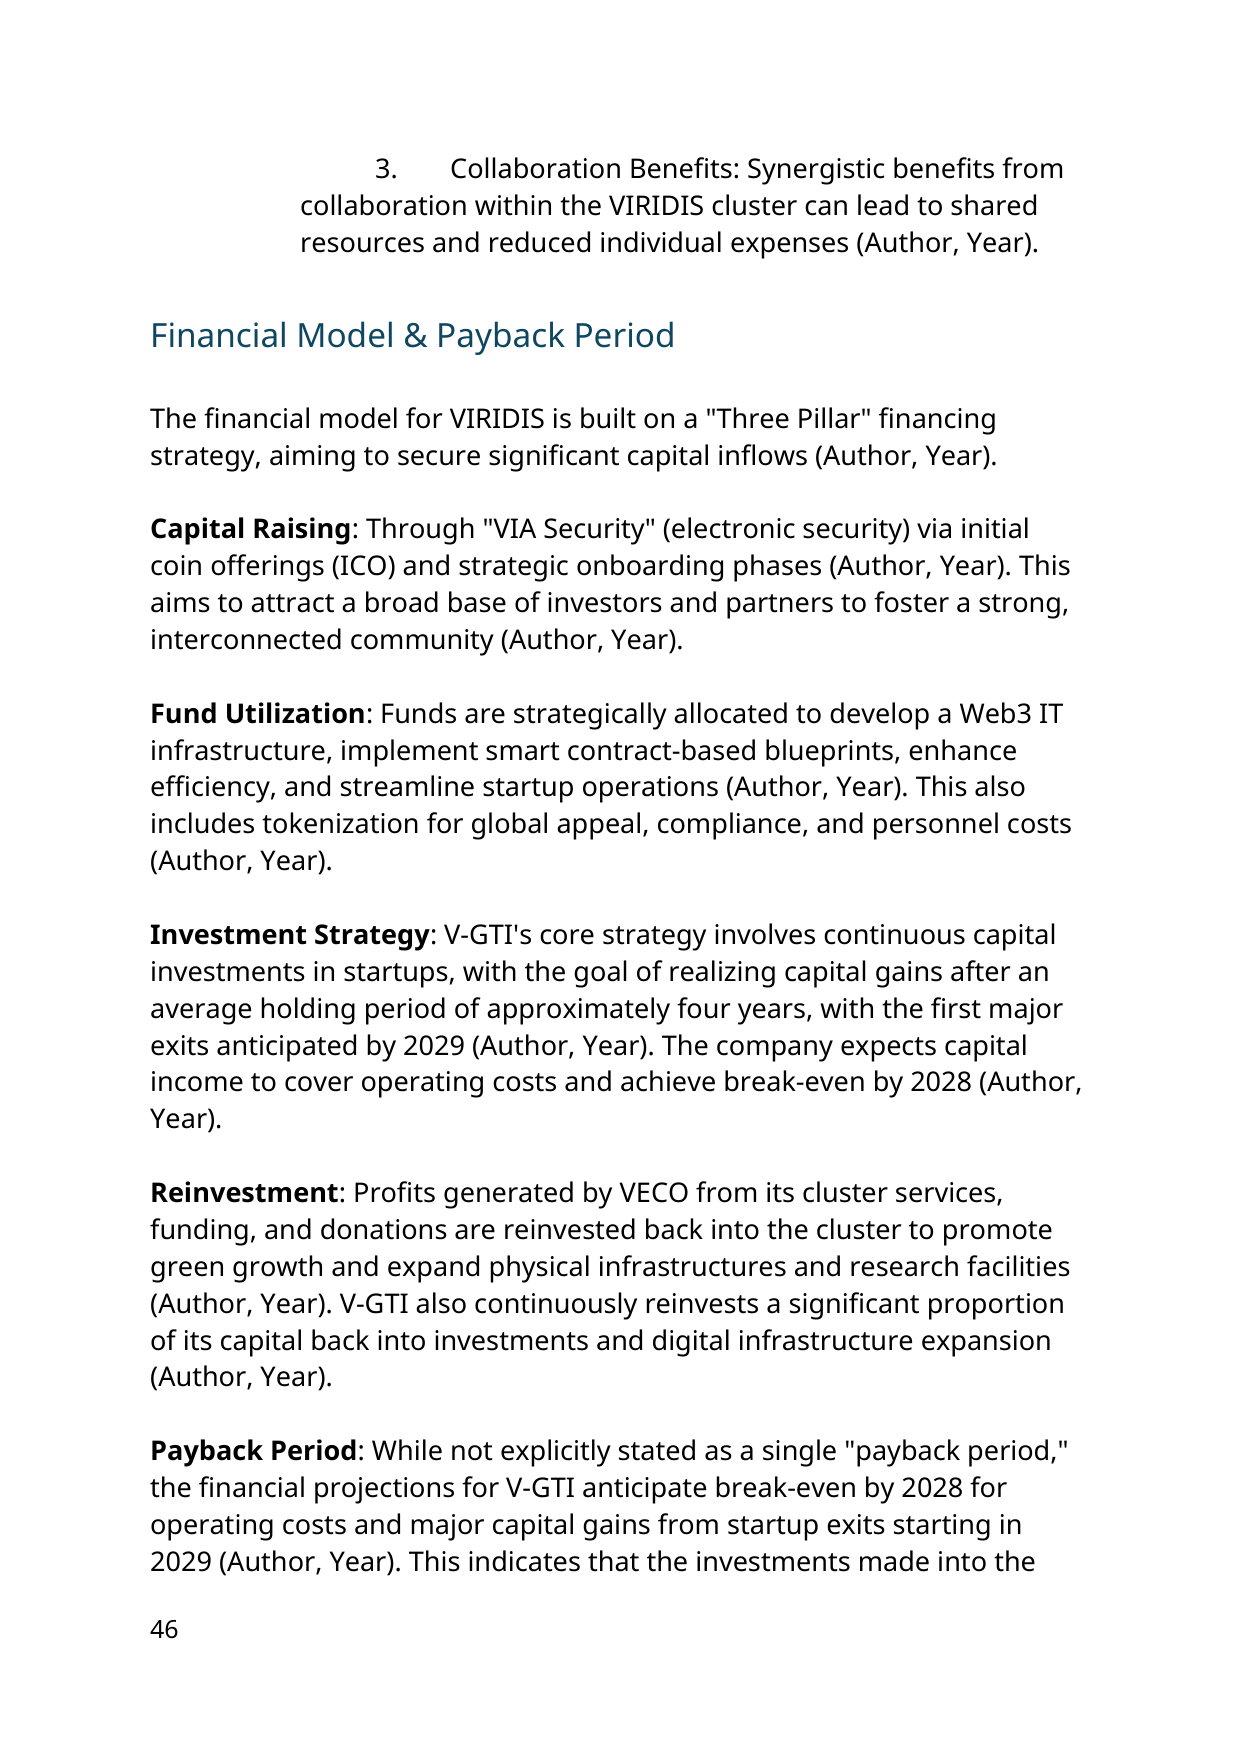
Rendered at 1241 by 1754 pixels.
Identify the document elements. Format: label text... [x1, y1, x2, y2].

subtitle Financial Model & Payback Period [150, 311, 1090, 357]
text Capital Raising: Through "VIA Security" (electronic security) via initial coin offerings (ICO) and strategic onboarding phases (Author, Year). This aims to attract a broad base of investors and partners to foster a strong, interconnected community (Author, Year). [150, 510, 1090, 657]
text The financial model for VIRIDIS is built on a "Three Pillar" financing strategy, aiming to secure significant capital inflows (Author, Year). [150, 399, 1090, 473]
text Fund Utilization: Funds are strategically allocated to develop a Web3 IT infrastructure, implement smart contract-based blueprints, enhance efficiency, and streamline startup operations (Author, Year). This also includes tokenization for global appeal, compliance, and personnel costs (Author, Year). [150, 694, 1090, 878]
text Investment Strategy: V-GTI's core strategy involves continuous capital investments in startups, with the goal of realizing capital gains after an average holding period of approximately four years, with the first major exits anticipated by 2029 (Author, Year). The company expects capital income to cover operating costs and achieve break-even by 2028 (Author, Year). [150, 915, 1090, 1137]
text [150, 1432, 1090, 1579]
text Reinvestment: Profits generated by VECO from its cluster services, funding, and donations are reinvested back into the cluster to promote green growth and expand physical infrastructures and research facilities (Author, Year). V-GTI also continuously reinvests a significant proportion of its capital back into investments and digital infrastructure expansion (Author, Year). [150, 1173, 1090, 1395]
list Collaboration Benefits: Synergistic benefits from collaboration within the VIRIDIS cluster can lead to shared resources and reduced individual expenses (Author, Year). [300, 150, 1090, 261]
